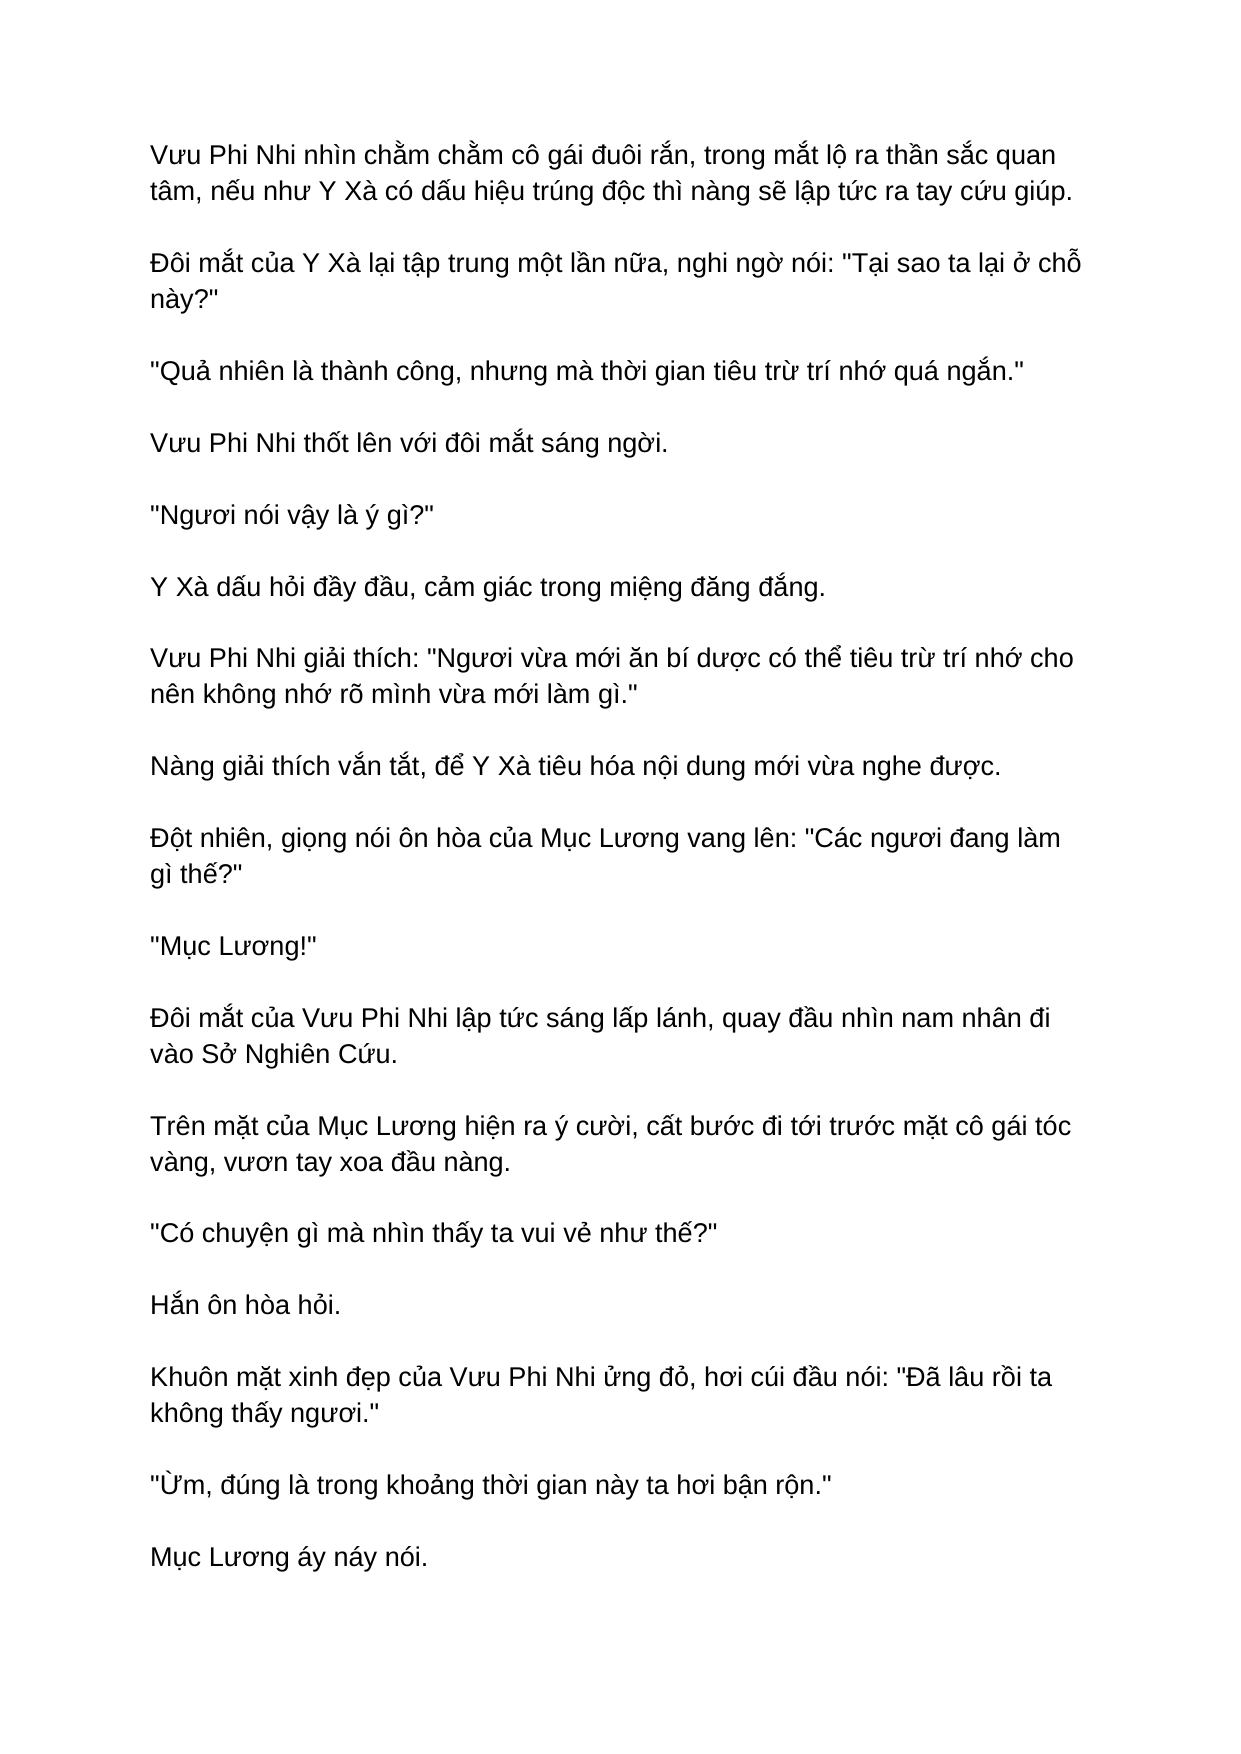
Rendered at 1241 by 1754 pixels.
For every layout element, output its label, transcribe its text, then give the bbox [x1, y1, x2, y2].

text "Có chuyện gì mà nhìn thấy ta vui vẻ như thế?" [150, 1217, 1090, 1249]
text Vưu Phi Nhi giải thích: "Ngươi vừa mới ăn bí dược có thể tiêu trừ trí nhớ cho nên không nhớ rõ mình vừa mới làm gì." [150, 642, 1090, 709]
text Nàng giải thích vắn tắt, để Y Xà tiêu hóa nội dung mới vừa nghe được. [150, 750, 1090, 781]
text "Ngươi nói vậy là ý gì?" [150, 499, 1090, 530]
text "Quả nhiên là thành công, nhưng mà thời gian tiêu trừ trí nhớ quá ngắn." [150, 355, 1090, 386]
text Y Xà dấu hỏi đầy đầu, cảm giác trong miệng đăng đắng. [150, 571, 1090, 602]
text "Mục Lương!" [150, 930, 1090, 961]
text Khuôn mặt xinh đẹp của Vưu Phi Nhi ửng đỏ, hơi cúi đầu nói: "Đã lâu rồi ta không thấy ngươi." [150, 1361, 1090, 1428]
text Đôi mắt của Vưu Phi Nhi lập tức sáng lấp lánh, quay đầu nhìn nam nhân đi vào Sở Nghiên Cứu. [150, 1002, 1090, 1069]
text Đột nhiên, giọng nói ôn hòa của Mục Lương vang lên: "Các ngươi đang làm gì thế?" [150, 822, 1090, 889]
text Vưu Phi Nhi nhìn chằm chằm cô gái đuôi rắn, trong mắt lộ ra thần sắc quan tâm, nếu như Y Xà có dấu hiệu trúng độc thì nàng sẽ lập tức ra tay cứu giúp. [150, 139, 1090, 206]
text Trên mặt của Mục Lương hiện ra ý cười, cất bước đi tới trước mặt cô gái tóc vàng, vươn tay xoa đầu nàng. [150, 1109, 1090, 1177]
text Mục Lương áy náy nói. [150, 1541, 1090, 1572]
text Vưu Phi Nhi thốt lên với đôi mắt sáng ngời. [150, 427, 1090, 458]
text Hắn ôn hòa hỏi. [150, 1289, 1090, 1321]
text Đôi mắt của Y Xà lại tập trung một lần nữa, nghi ngờ nói: "Tại sao ta lại ở chỗ này?" [150, 247, 1090, 314]
text "Ừm, đúng là trong khoảng thời gian này ta hơi bận rộn." [150, 1469, 1090, 1500]
